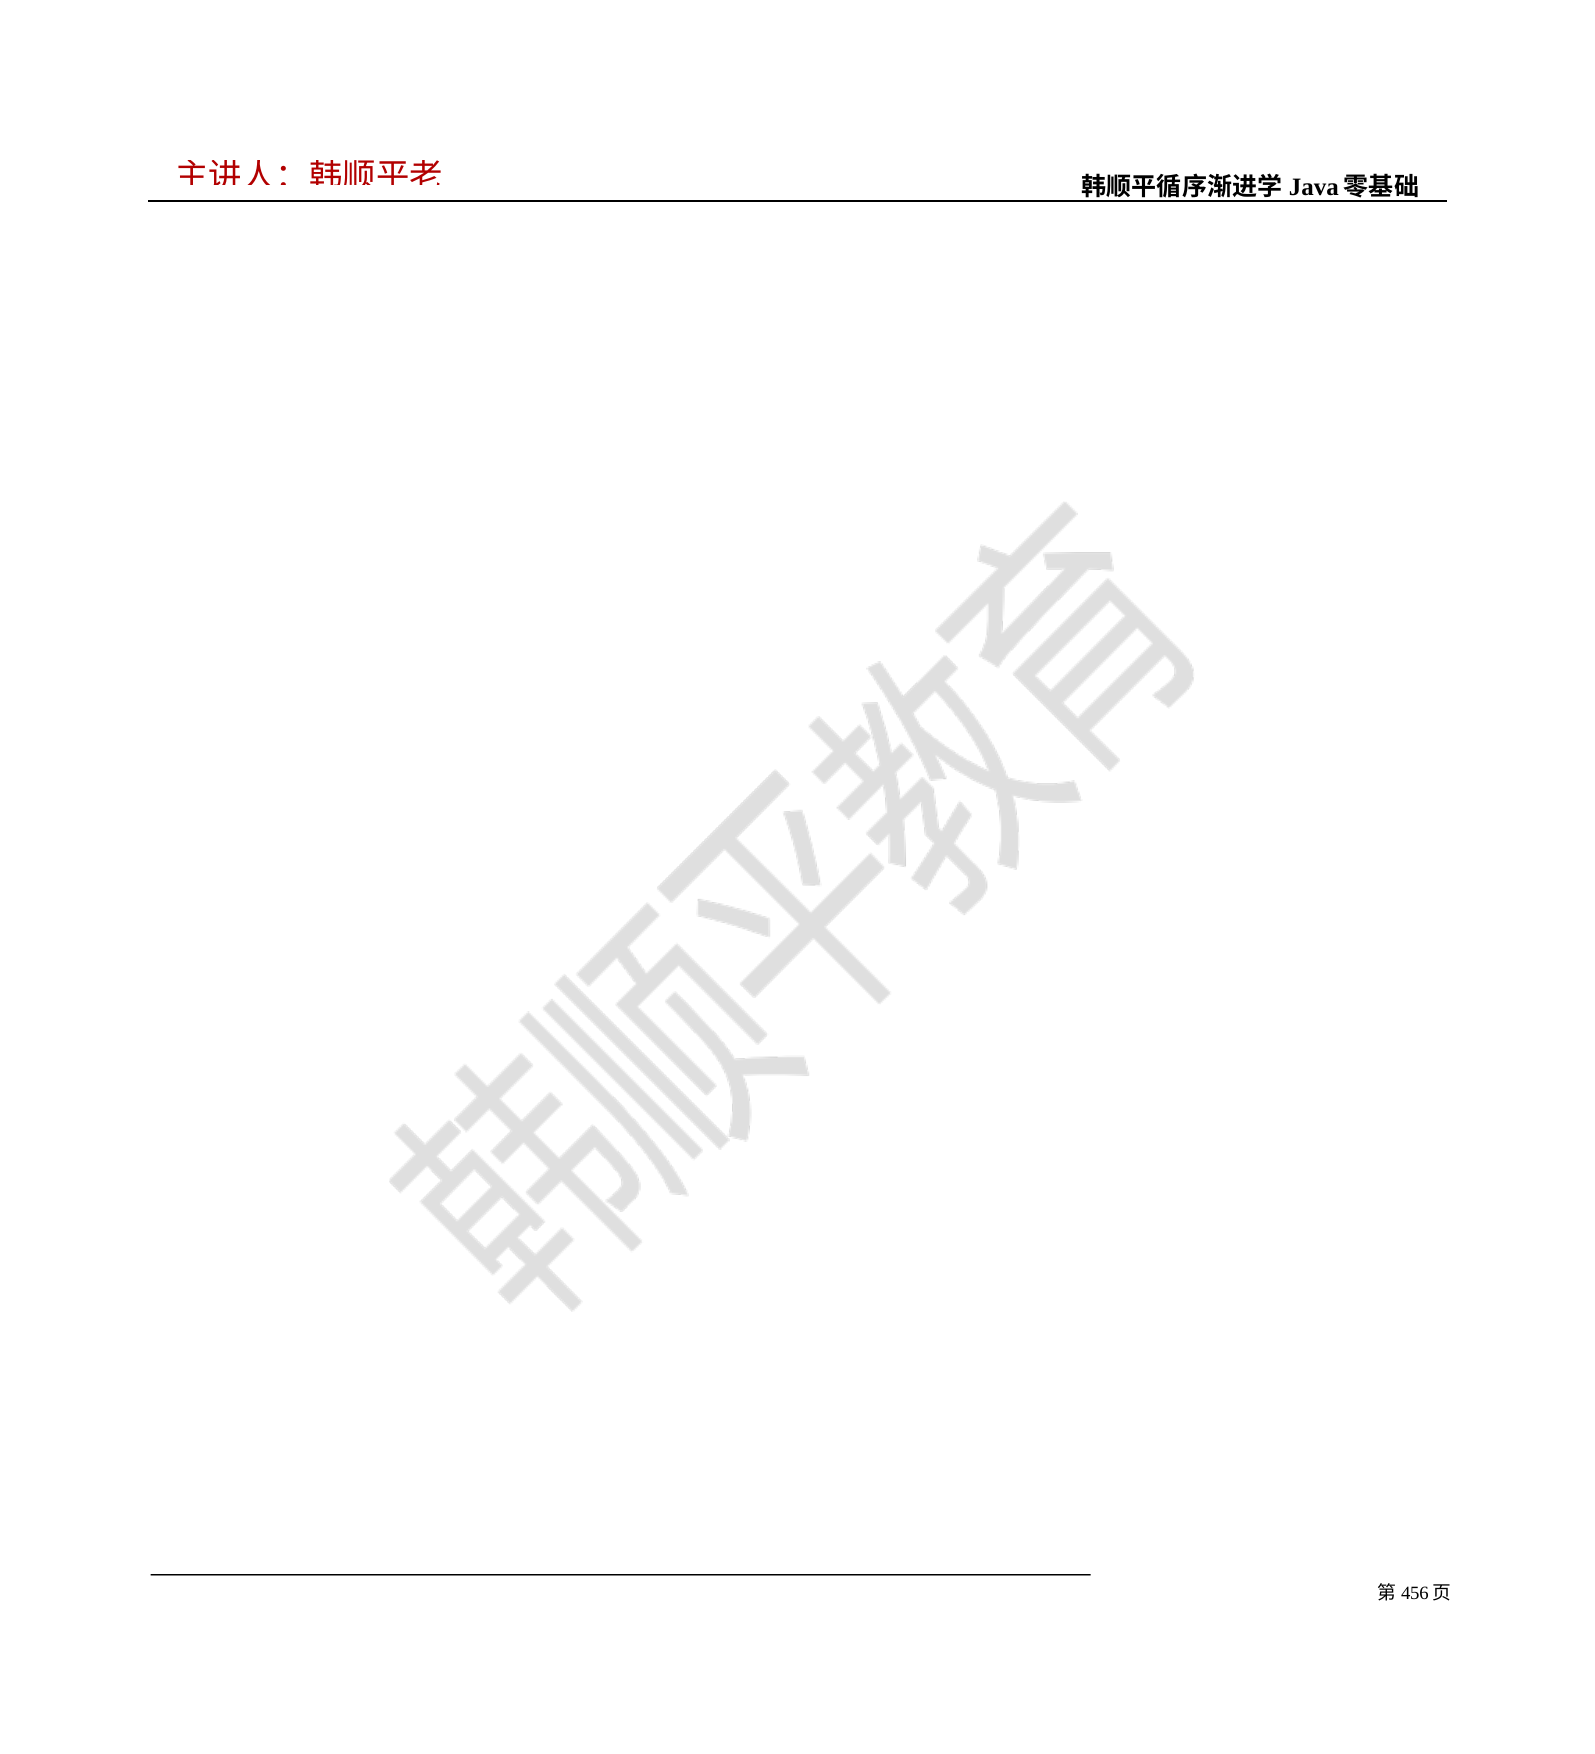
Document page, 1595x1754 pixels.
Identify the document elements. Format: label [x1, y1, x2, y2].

picture [150, 1574, 1091, 1578]
picture [389, 501, 1195, 1312]
